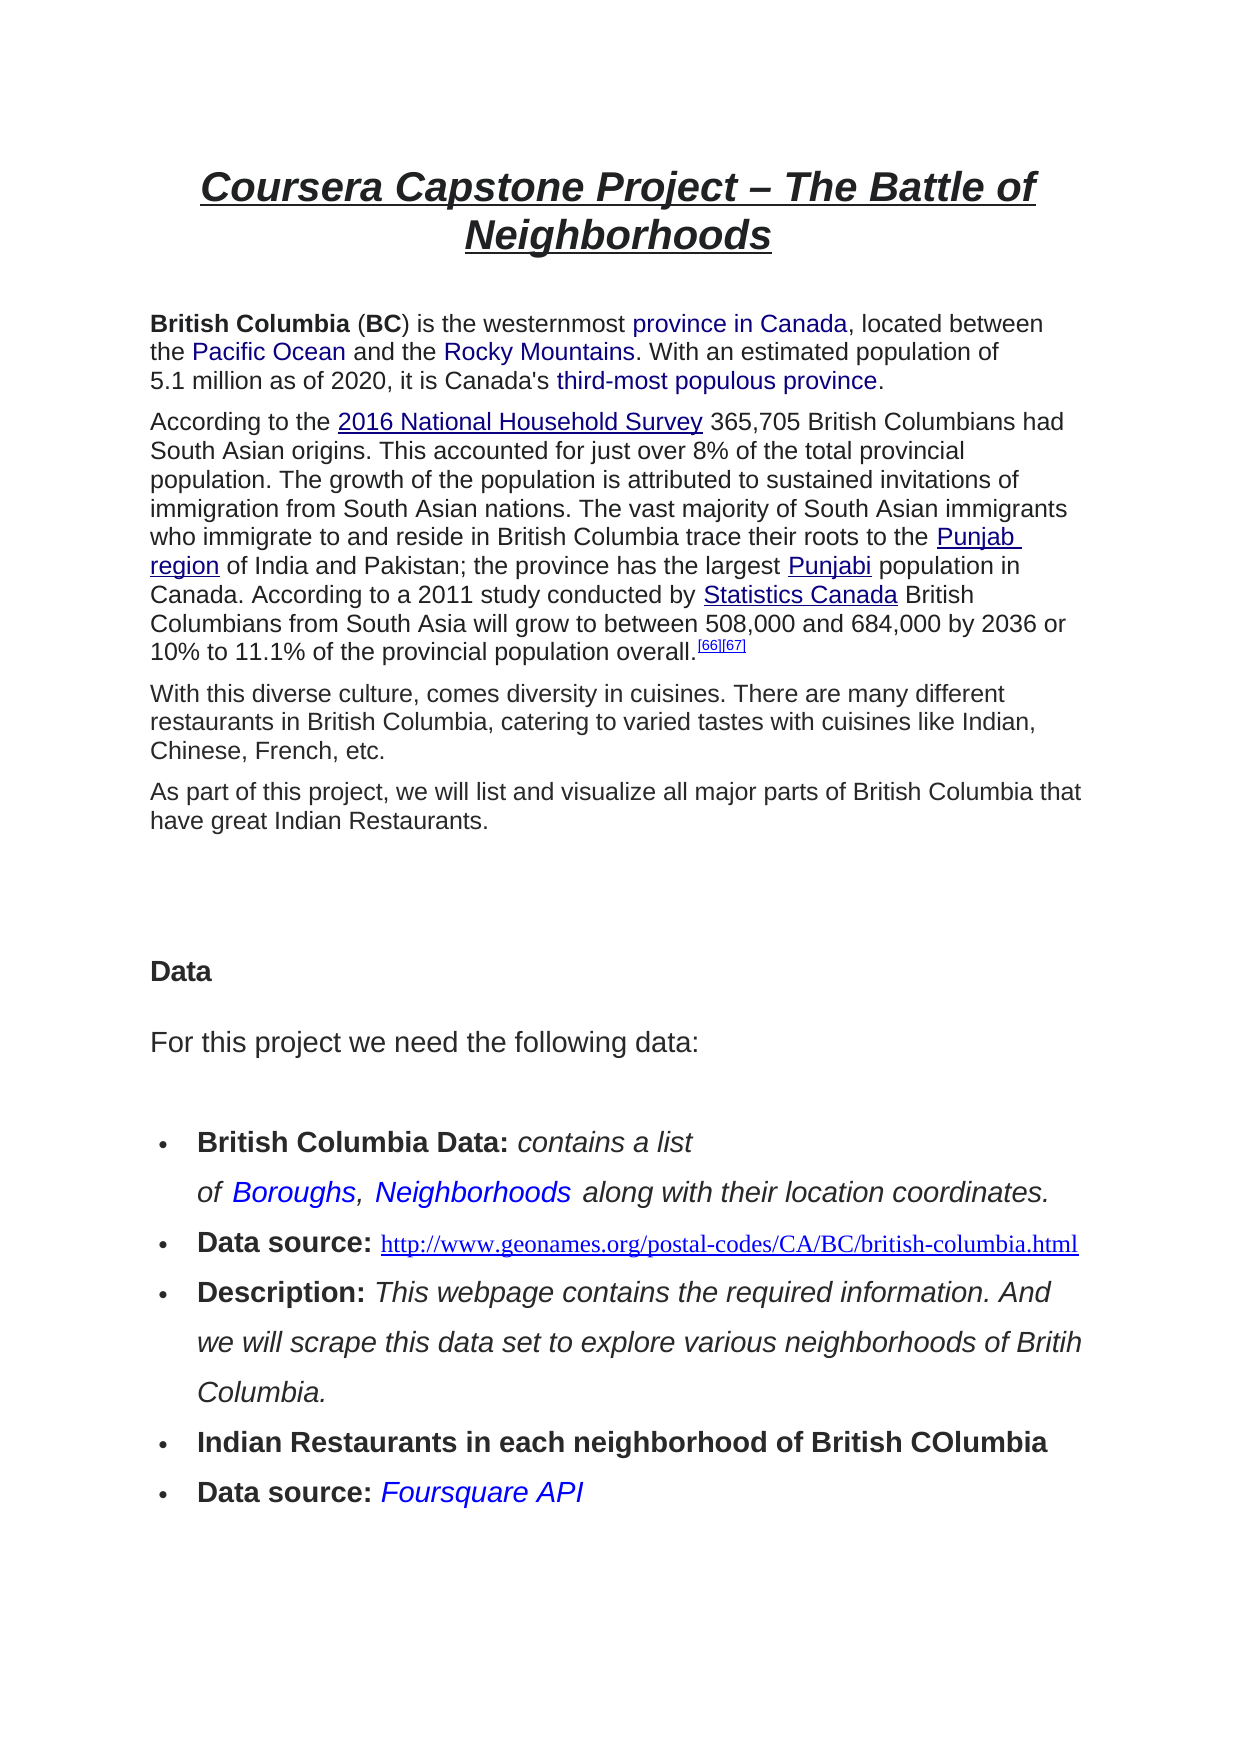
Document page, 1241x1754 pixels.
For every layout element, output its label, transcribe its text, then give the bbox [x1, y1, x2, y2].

text With this diverse culture, comes diversity in cuisines. There are many different restaurants in British Columbia, catering to varied tastes with cuisines like Indian, Chinese, French, etc. [150, 678, 1090, 765]
list Indian Restaurants in each neighborhood of British COlumbia [159, 1409, 1090, 1459]
text Coursera Capstone Project – The Battle of Neighborhoods [150, 162, 1090, 258]
text As part of this project, we will list and visualize all major parts of British Columbia that have great Indian Restaurants. [150, 777, 1090, 835]
list Description: This webpage contains the required information. And we will scrape this data set to explore various neighborhoods of Britih Columbia. [159, 1259, 1090, 1409]
list Data source: Foursquare API [159, 1459, 1090, 1509]
text According to the 2016 National Household Survey 365,705 British Columbians had South Asian origins. This accounted for just over 8% of the total provincial population. The growth of the population is attributed to sustained invitations of immigration from South Asian nations. The vast majority of South Asian immigrants who immigrate to and reside in British Columbia trace their roots to the Punjab region of India and Pakistan; the province has the largest Punjabi population in Canada. According to a 2011 study conducted by Statistics Canada British Columbians from South Asia will grow to between 508,000 and 684,000 by 2036 or 10% to 11.1% of the provincial population overall.[66][67] [150, 407, 1090, 666]
list Data source: http://www.geonames.org/postal-codes/CA/BC/british-columbia.html [159, 1209, 1090, 1259]
text British Columbia (BC) is the westernmost province in Canada, located between the Pacific Ocean and the Rocky Mountains. With an estimated population of 5.1 million as of 2020, it is Canada's third-most populous province. [150, 308, 1090, 395]
list British Columbia Data: contains a list of Boroughs, Neighborhoods along with their location coordinates. [159, 1109, 1090, 1209]
text For this project we need the following data: [150, 1009, 1090, 1059]
subtitle Data [150, 925, 1090, 987]
